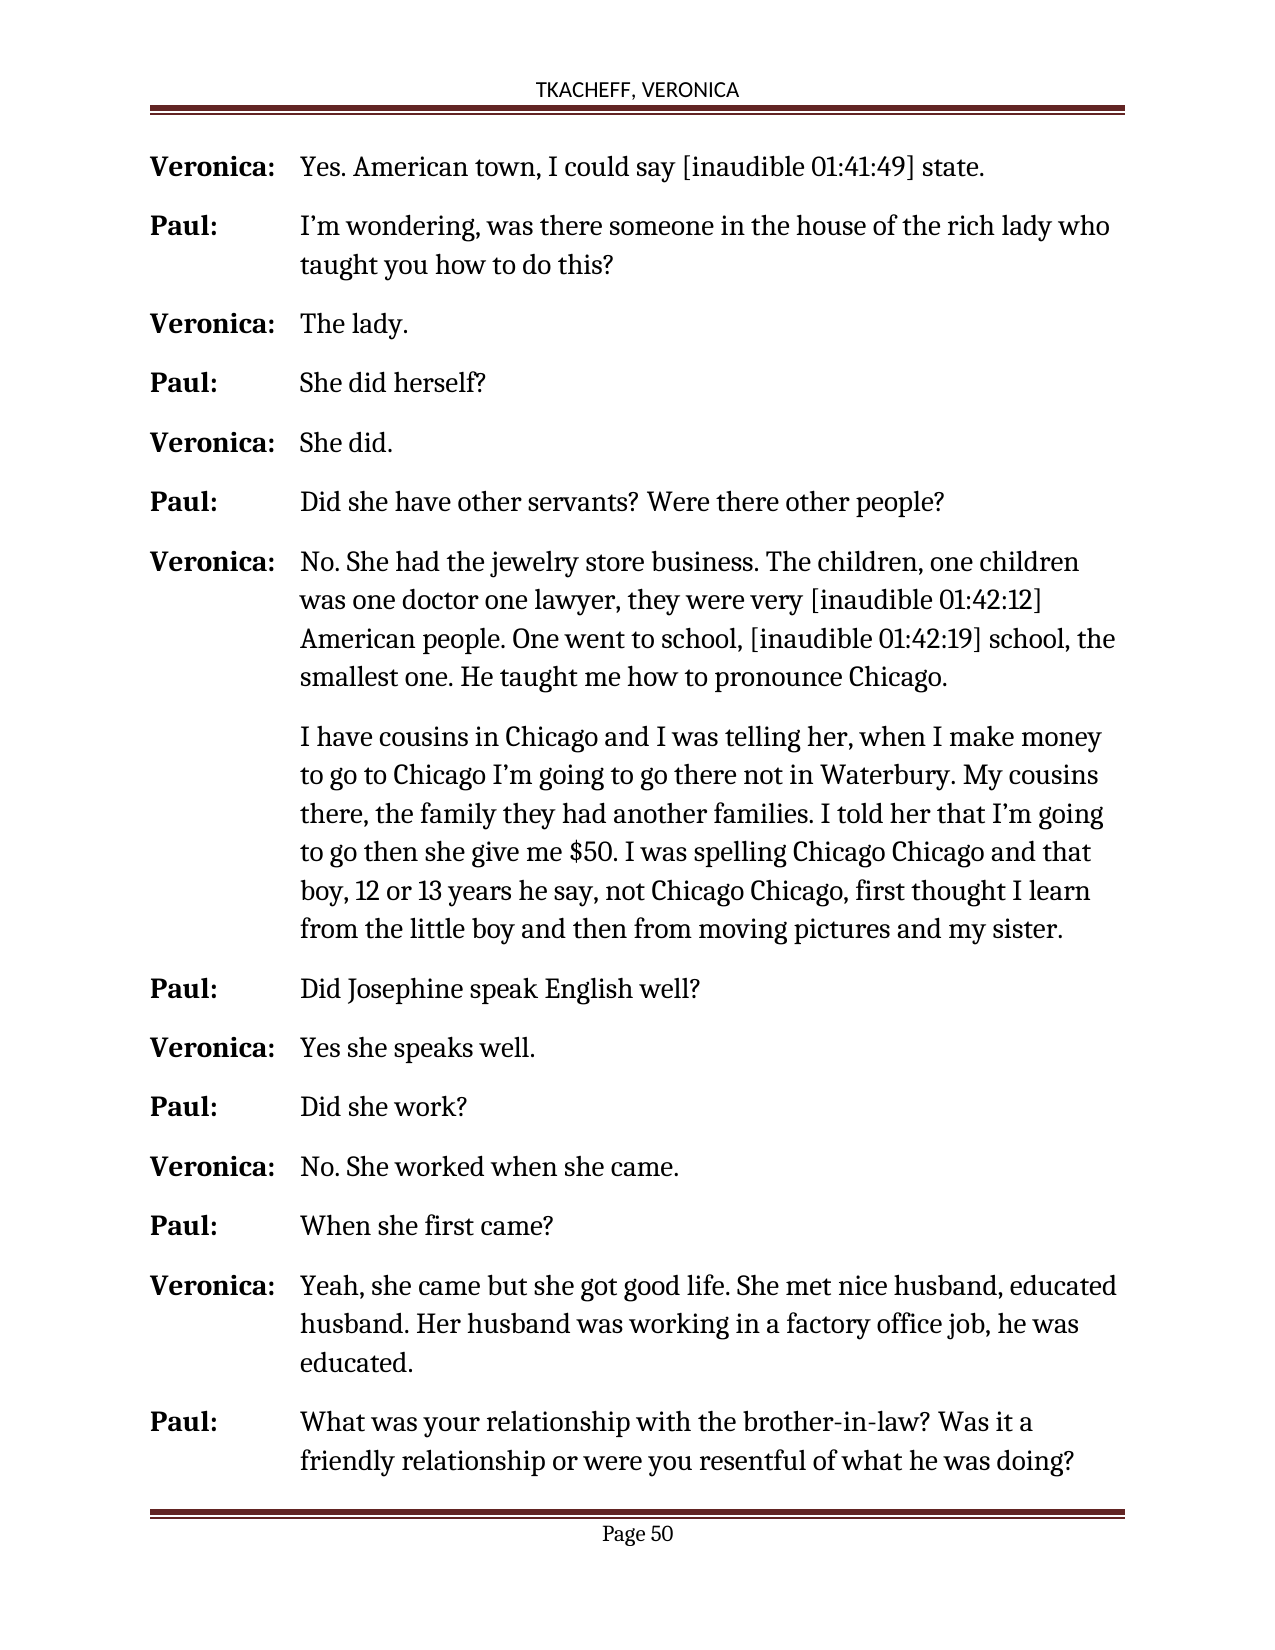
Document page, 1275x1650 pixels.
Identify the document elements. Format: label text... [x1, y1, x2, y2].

text Veronica: No. She had the jewelry store business. The children, one children was one doctor one lawyer, they were very [inaudible 01:42:12] American people. One went to school, [inaudible 01:42:19] school, the smallest one. He taught me how to pronounce Chicago. [150, 545, 1125, 694]
text Paul: When she first came? [150, 1209, 1125, 1243]
text I have cousins in Chicago and I was telling her, when I make money to go to Chicago I’m going to go there not in Waterbury. My cousins there, the family they had another families. I told her that I’m going to go then she give me $50. I was spelling Chicago Chicago and that boy, 12 or 13 years he say, not Chicago Chicago, first thought I learn from the little boy and then from moving pictures and my sister. [300, 720, 1125, 946]
text Veronica: Yeah, she came but she got good life. She met nice husband, educated husband. Her husband was working in a factory office job, he was educated. [150, 1269, 1125, 1379]
text Veronica: Yes. American town, I could say [inaudible 01:41:49] state. [150, 150, 1125, 183]
text Paul: Did she have other servants? Were there other people? [150, 485, 1125, 519]
text Veronica: No. She worked when she came. [150, 1150, 1125, 1183]
text Paul: Did Josephine speak English well? [150, 972, 1125, 1005]
text Paul: She did herself? [150, 367, 1125, 400]
text Veronica: Yes she speaks well. [150, 1031, 1125, 1065]
text Paul: I’m wondering, was there someone in the house of the rich lady who taught you how to do this? [150, 209, 1125, 281]
text Veronica: The lady. [150, 307, 1125, 341]
text Paul: What was your relationship with the brother-in-law? Was it a friendly relationship or were you resentful of what he was doing? [150, 1405, 1125, 1477]
text Veronica: She did. [150, 426, 1125, 459]
text Paul: Did she work? [150, 1091, 1125, 1124]
